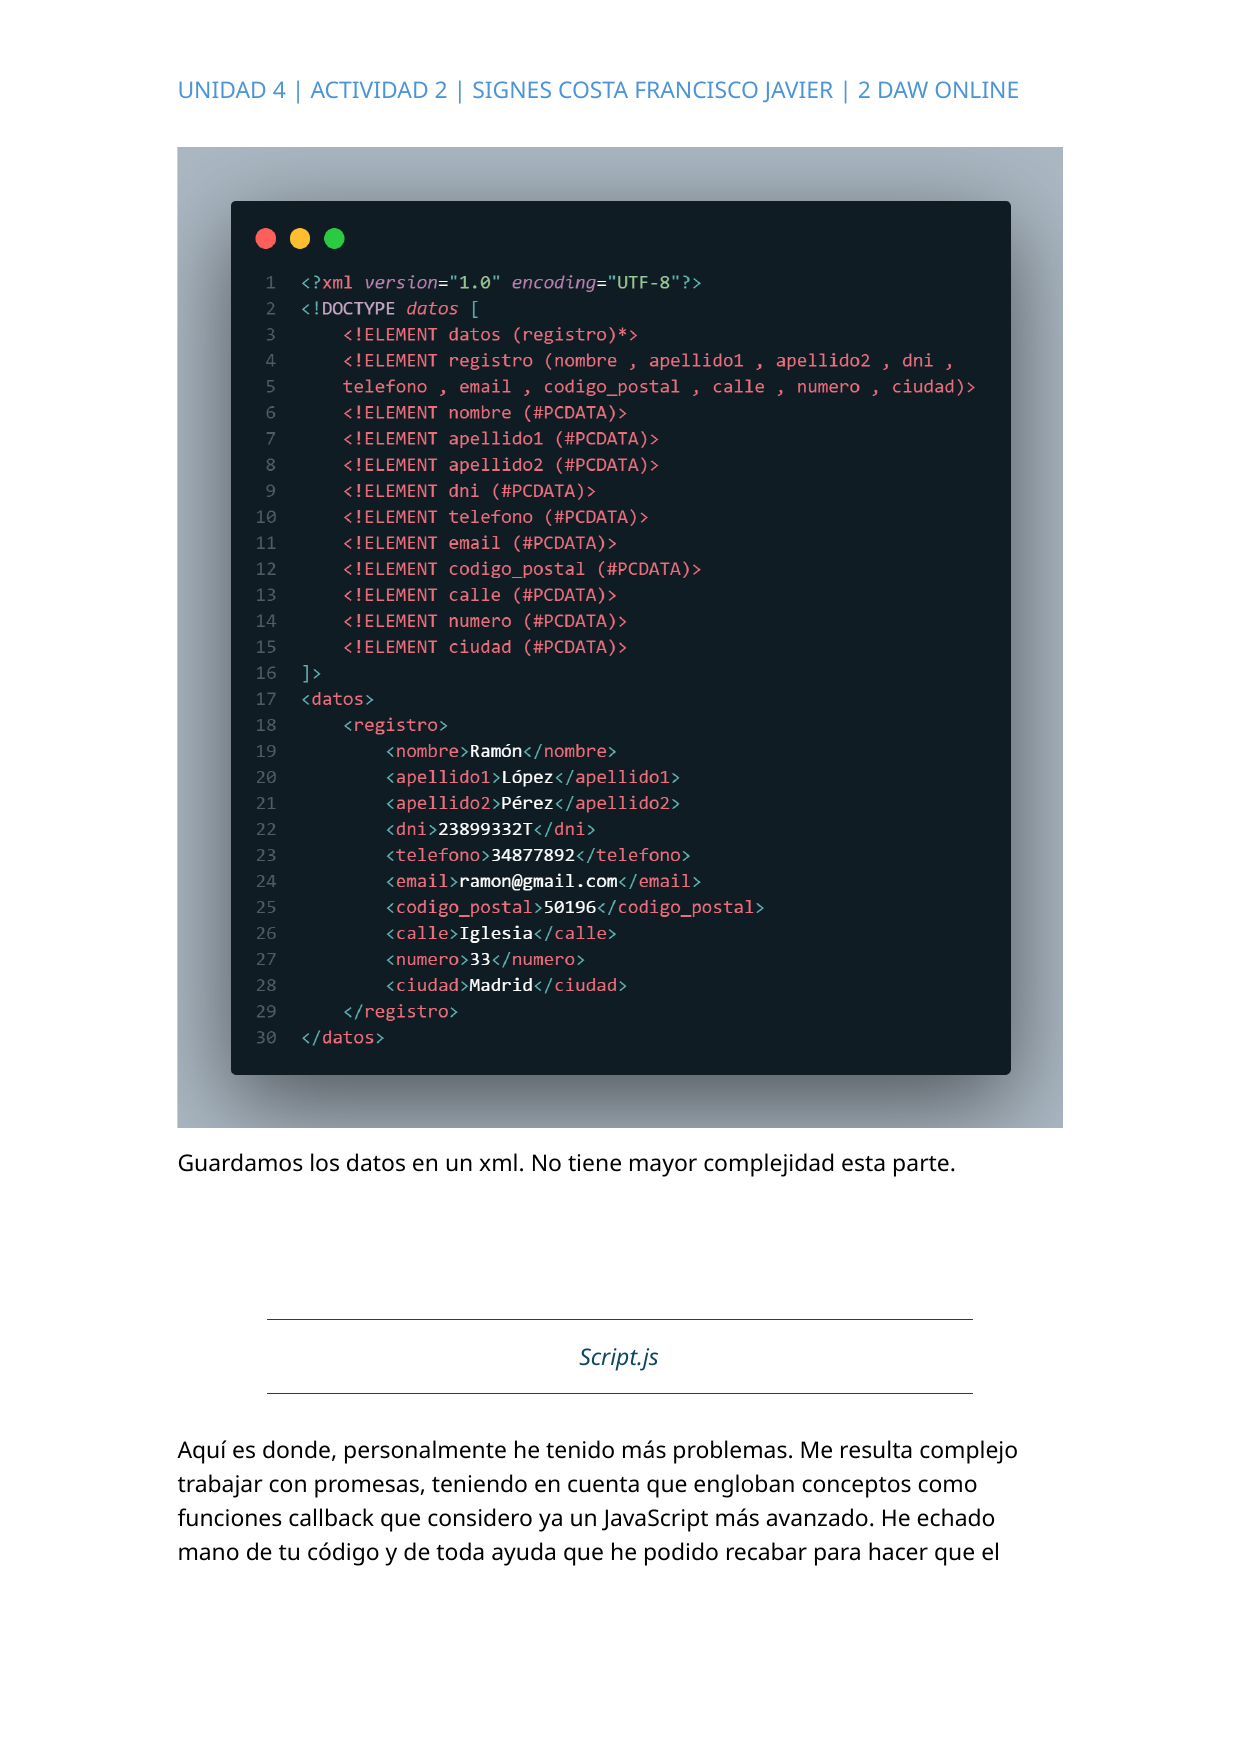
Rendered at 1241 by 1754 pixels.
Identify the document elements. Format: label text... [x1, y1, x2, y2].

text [177, 1434, 1063, 1567]
picture [177, 147, 1063, 1128]
text Script.js [267, 1320, 973, 1393]
text Guardamos los datos en un xml. No tiene mayor complejidad esta parte. [177, 1147, 1063, 1178]
